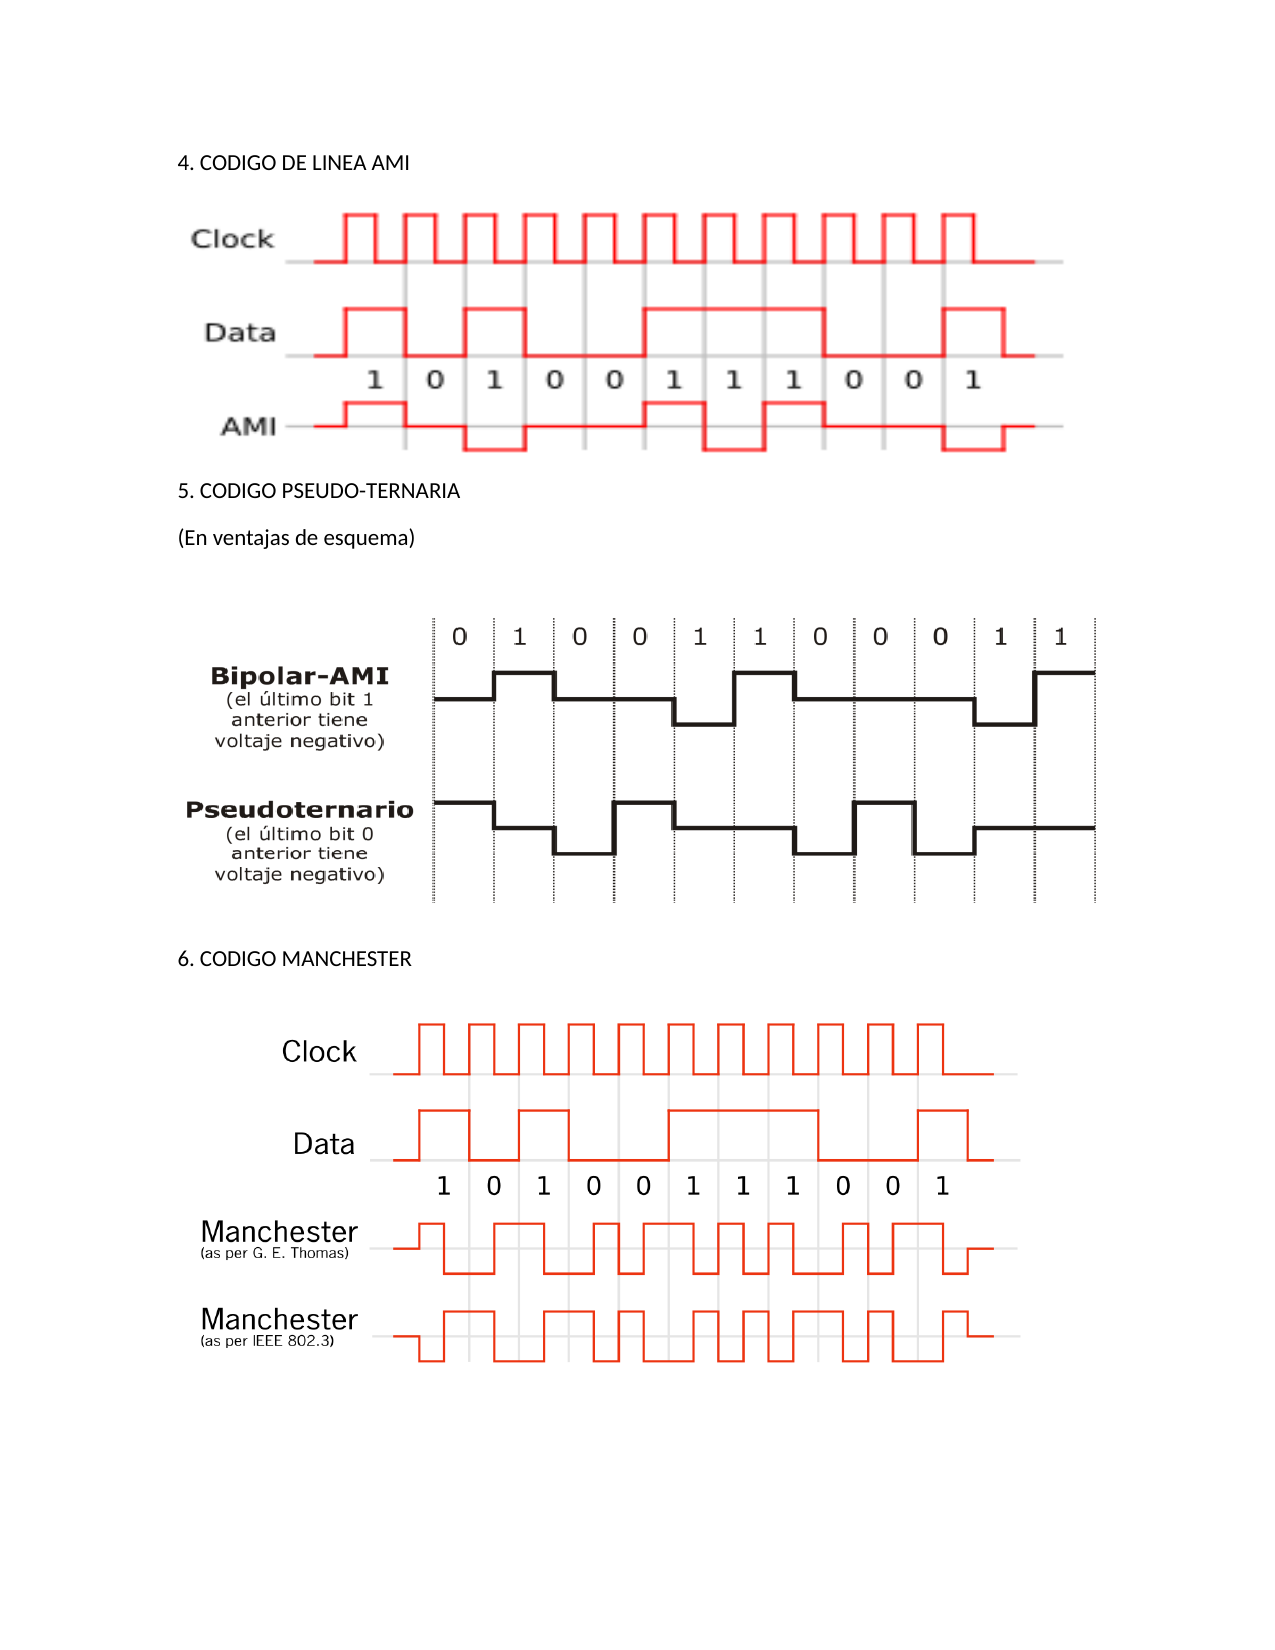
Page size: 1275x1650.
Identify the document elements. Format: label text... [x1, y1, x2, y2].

picture [173, 986, 1052, 1402]
text 6. CODIGO MANCHESTER [177, 944, 1098, 973]
picture [177, 571, 1135, 946]
text (En ventajas de esquema) [177, 523, 1098, 551]
text 4. CODIGO DE LINEA AMI [177, 148, 1098, 176]
text 5. CODIGO PSEUDO-TERNARIA [177, 476, 1098, 504]
picture [161, 189, 1098, 477]
